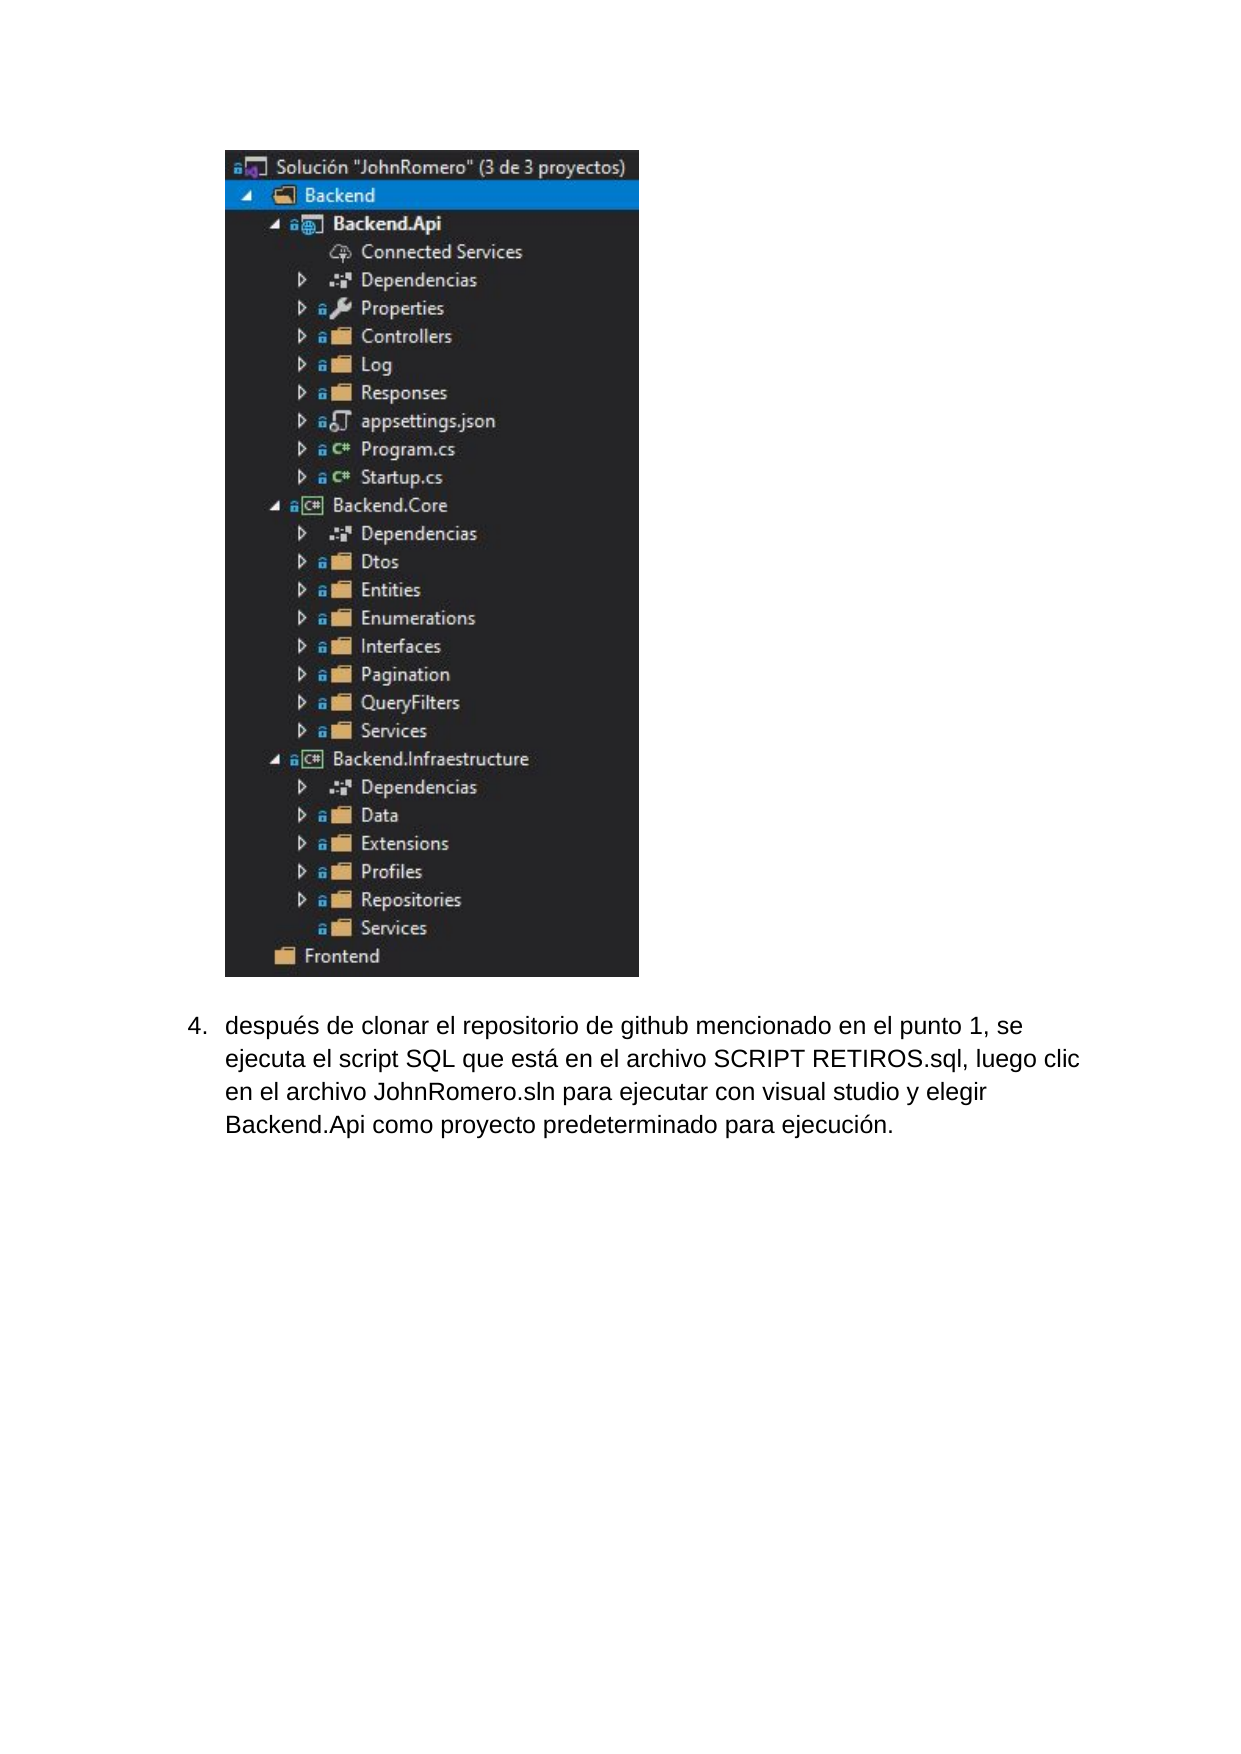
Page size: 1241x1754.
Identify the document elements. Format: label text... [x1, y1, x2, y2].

picture [225, 150, 639, 977]
list después de clonar el repositorio de github mencionado en el punto 1, se ejecuta el script SQL que está en el archivo SCRIPT RETIROS.sql, luego clic en el archivo JohnRomero.sln para ejecutar con visual studio y elegir Backend.Api como proyecto predeterminado para ejecución. [187, 1011, 1090, 1138]
